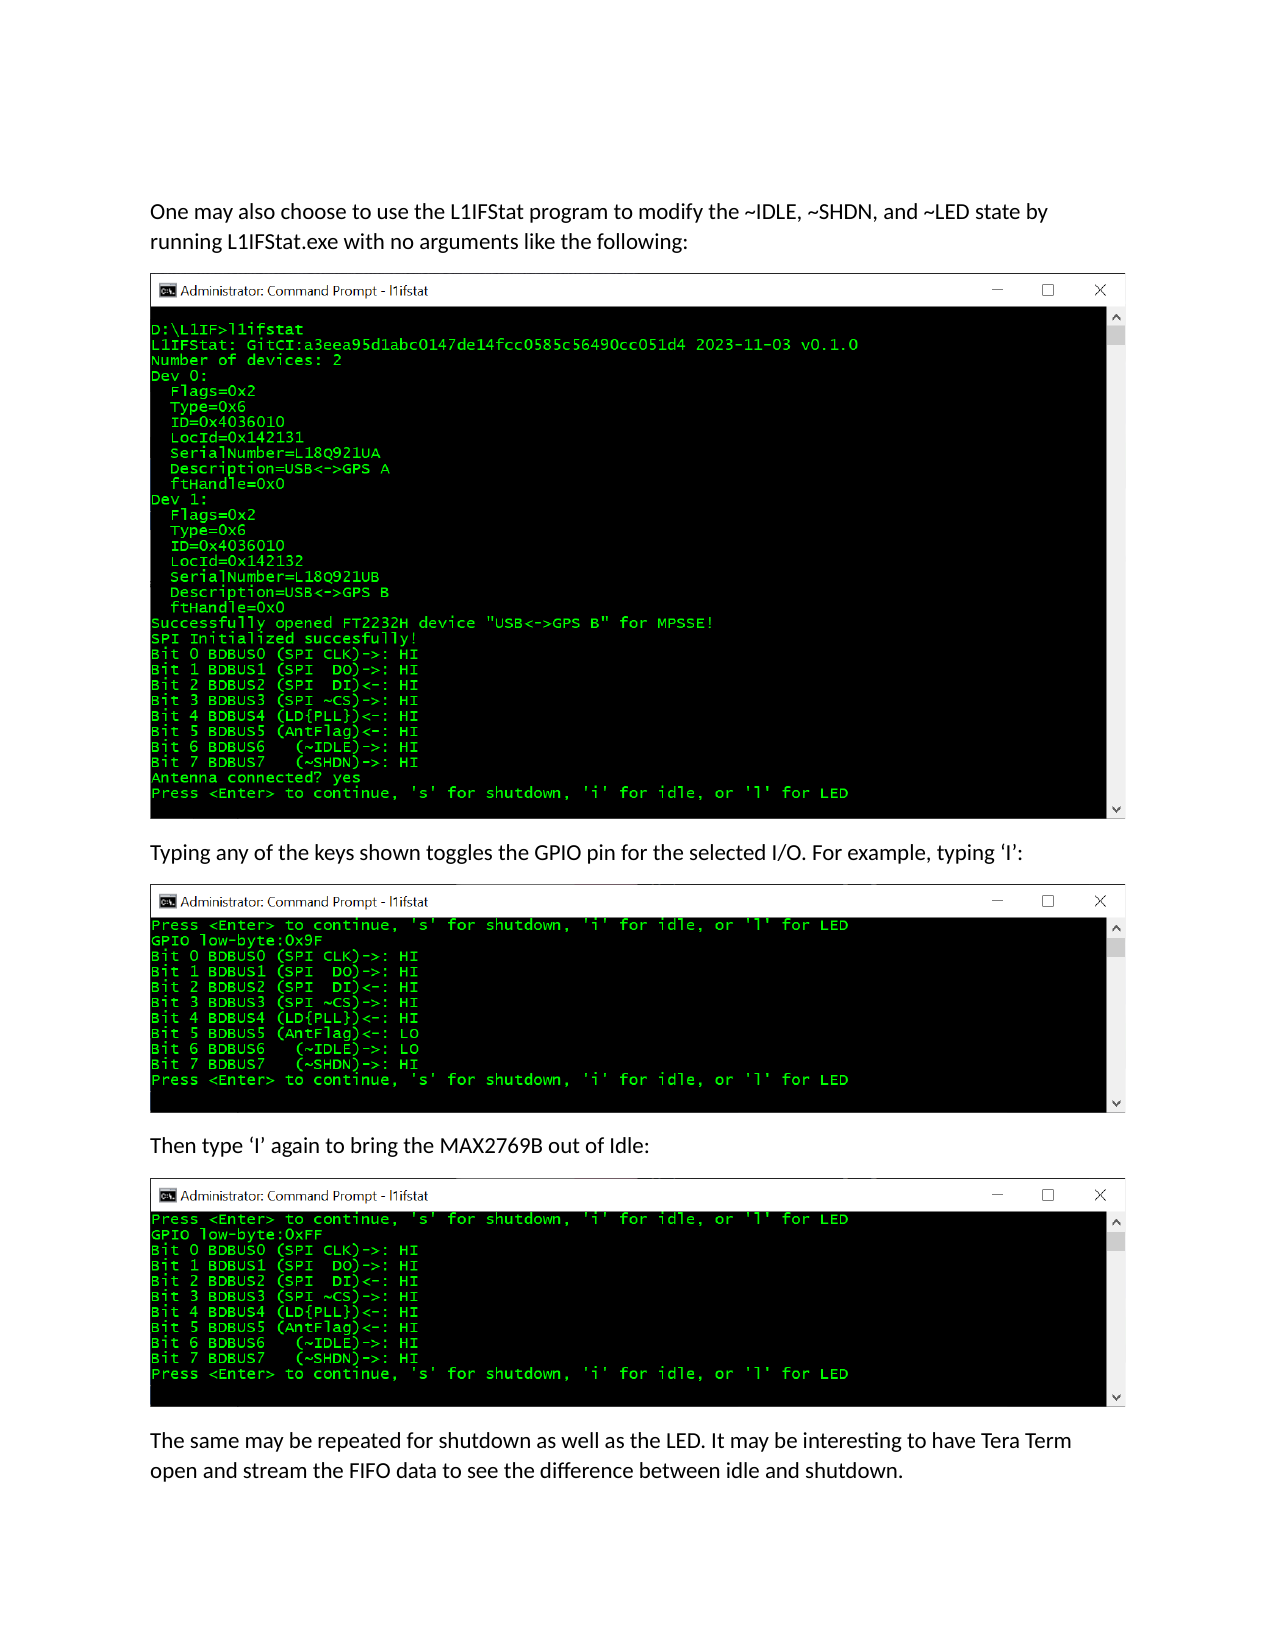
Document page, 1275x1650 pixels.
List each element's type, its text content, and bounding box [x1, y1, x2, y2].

text The same may be repeated for shutdown as well as the LED. It may be interesting to have Tera Term open and stream the FIFO data to see the difference between idle and shutdown. [150, 1426, 1125, 1484]
picture [150, 1178, 1125, 1407]
text Then type ‘I’ again to bring the MAX2769B out of Idle: [150, 1132, 1125, 1160]
text Typing any of the keys shown toggles the GPIO pin for the selected I/O. For example, typing ‘I’: [150, 838, 1125, 866]
picture [150, 884, 1125, 1113]
picture [150, 273, 1125, 819]
text One may also choose to use the L1IFStat program to modify the ~IDLE, ~SHDN, and ~LED state by running L1IFStat.exe with no arguments like the following: [150, 197, 1125, 255]
